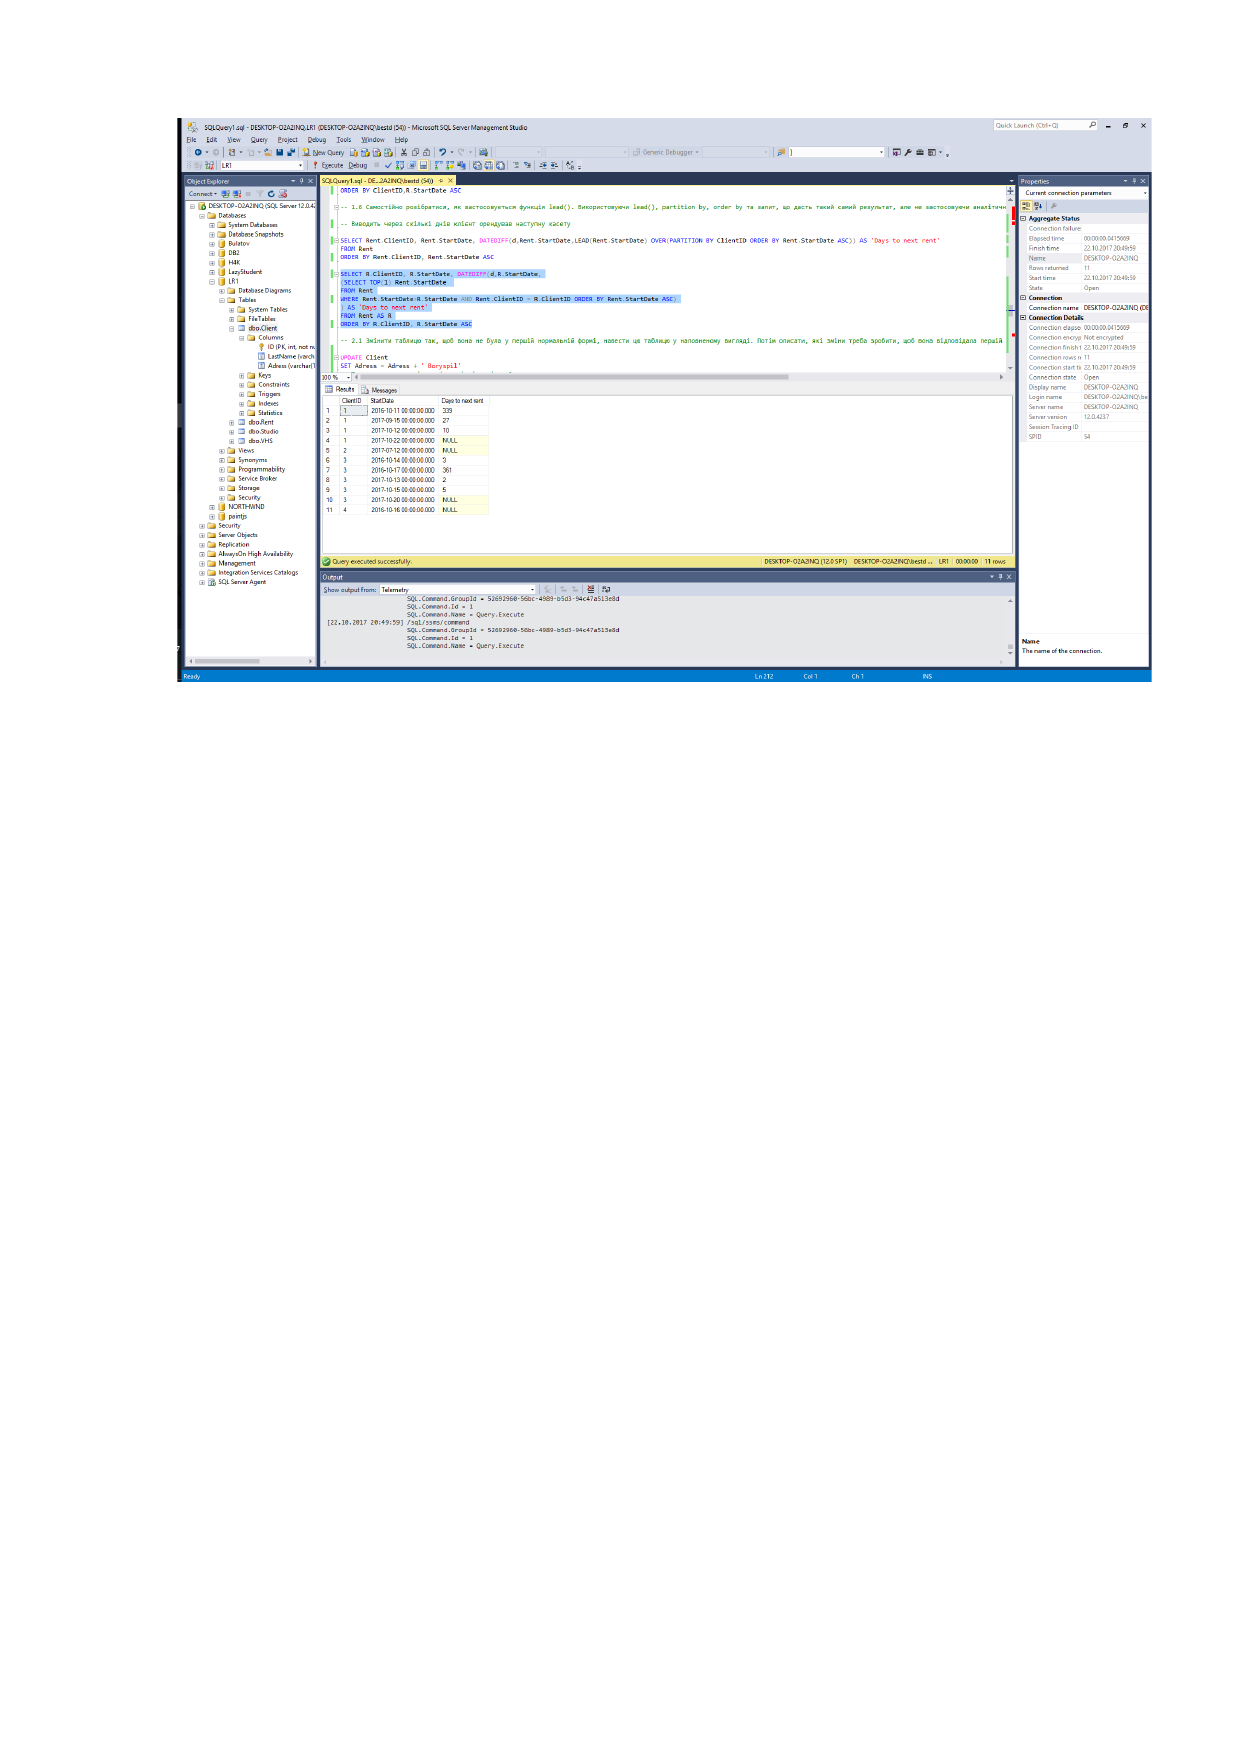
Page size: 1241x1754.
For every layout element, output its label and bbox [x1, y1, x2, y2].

picture [177, 118, 1152, 682]
